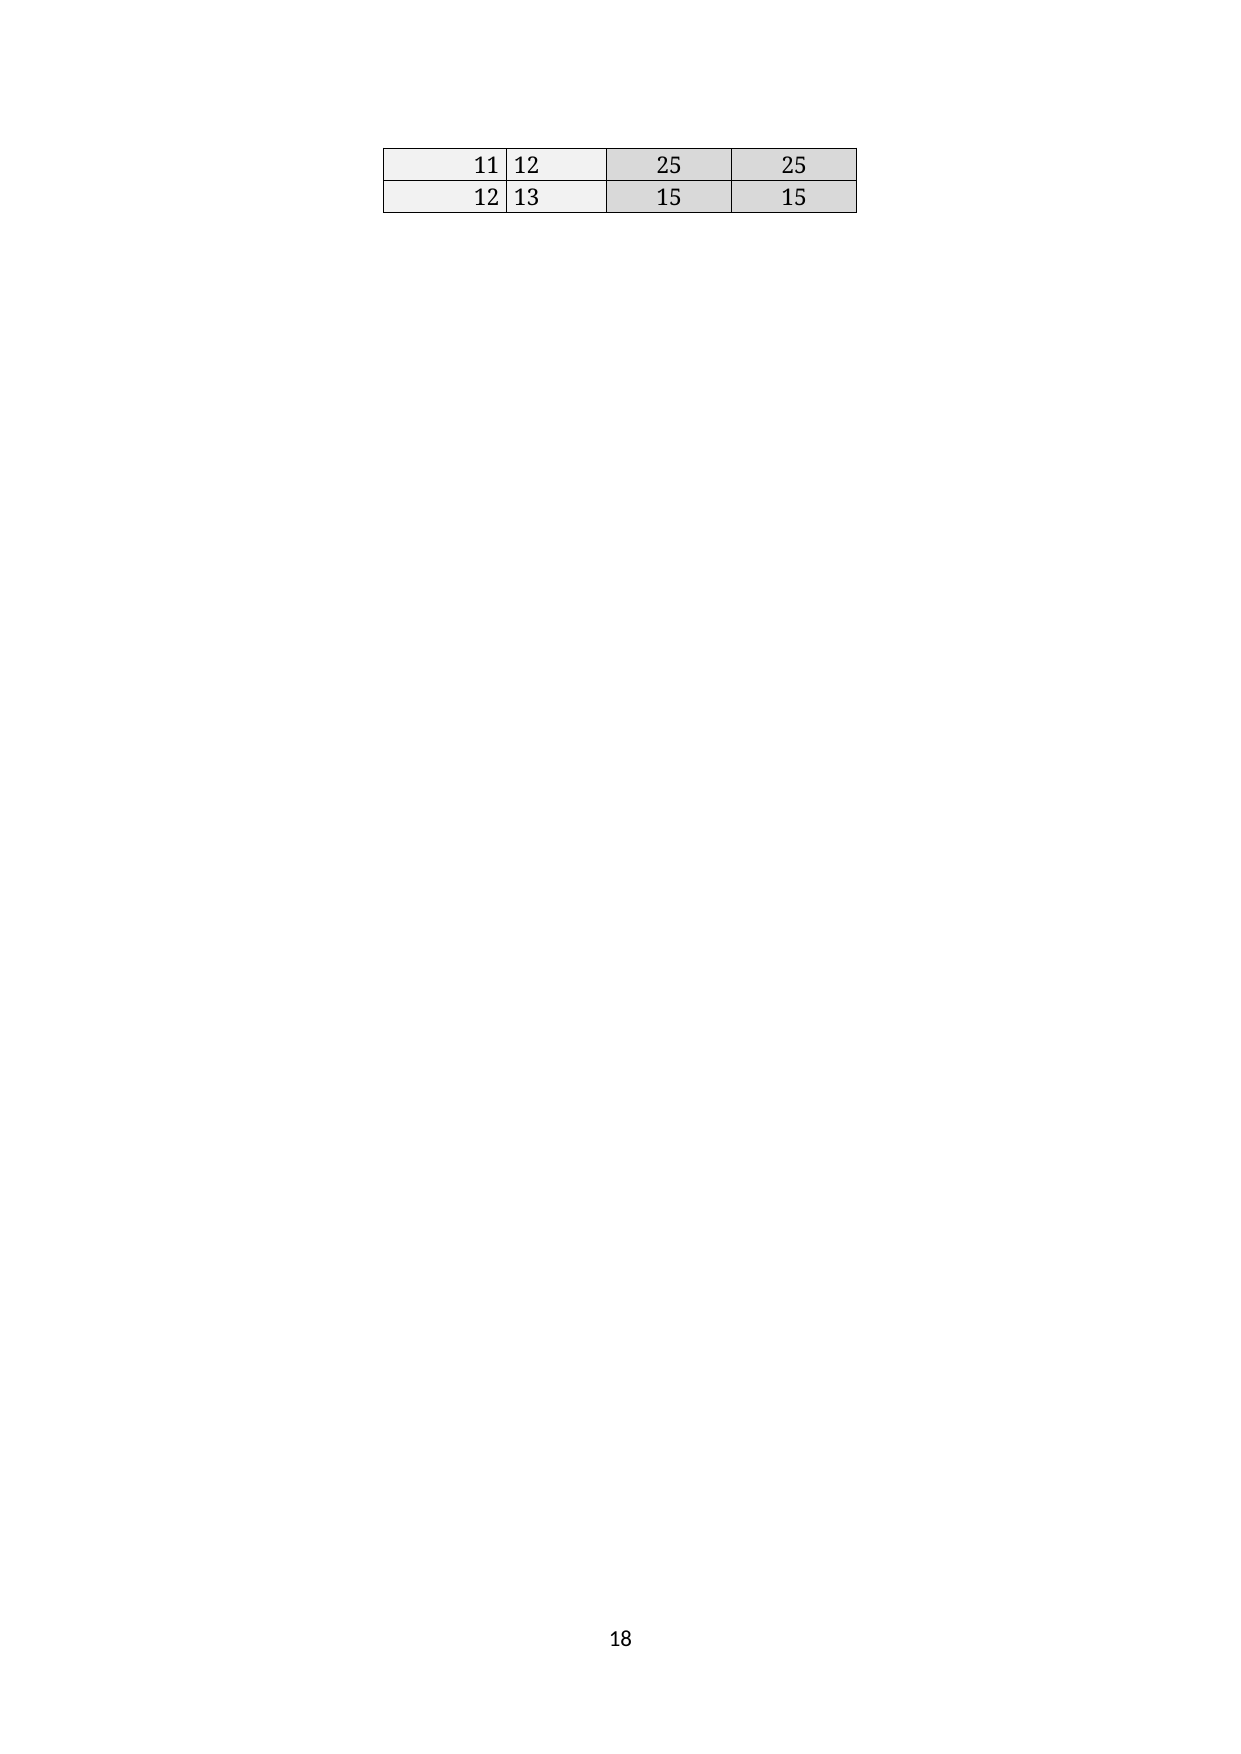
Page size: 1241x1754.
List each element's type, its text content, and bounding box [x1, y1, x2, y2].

table_cell 15 [607, 181, 731, 212]
table_cell 25 [732, 149, 856, 180]
table_cell 13 [507, 181, 606, 212]
table_cell 12 [384, 181, 506, 212]
table_cell 15 [732, 181, 856, 212]
table_cell 12 [507, 149, 606, 180]
table_cell 11 [384, 149, 506, 180]
table_cell 25 [607, 149, 731, 180]
